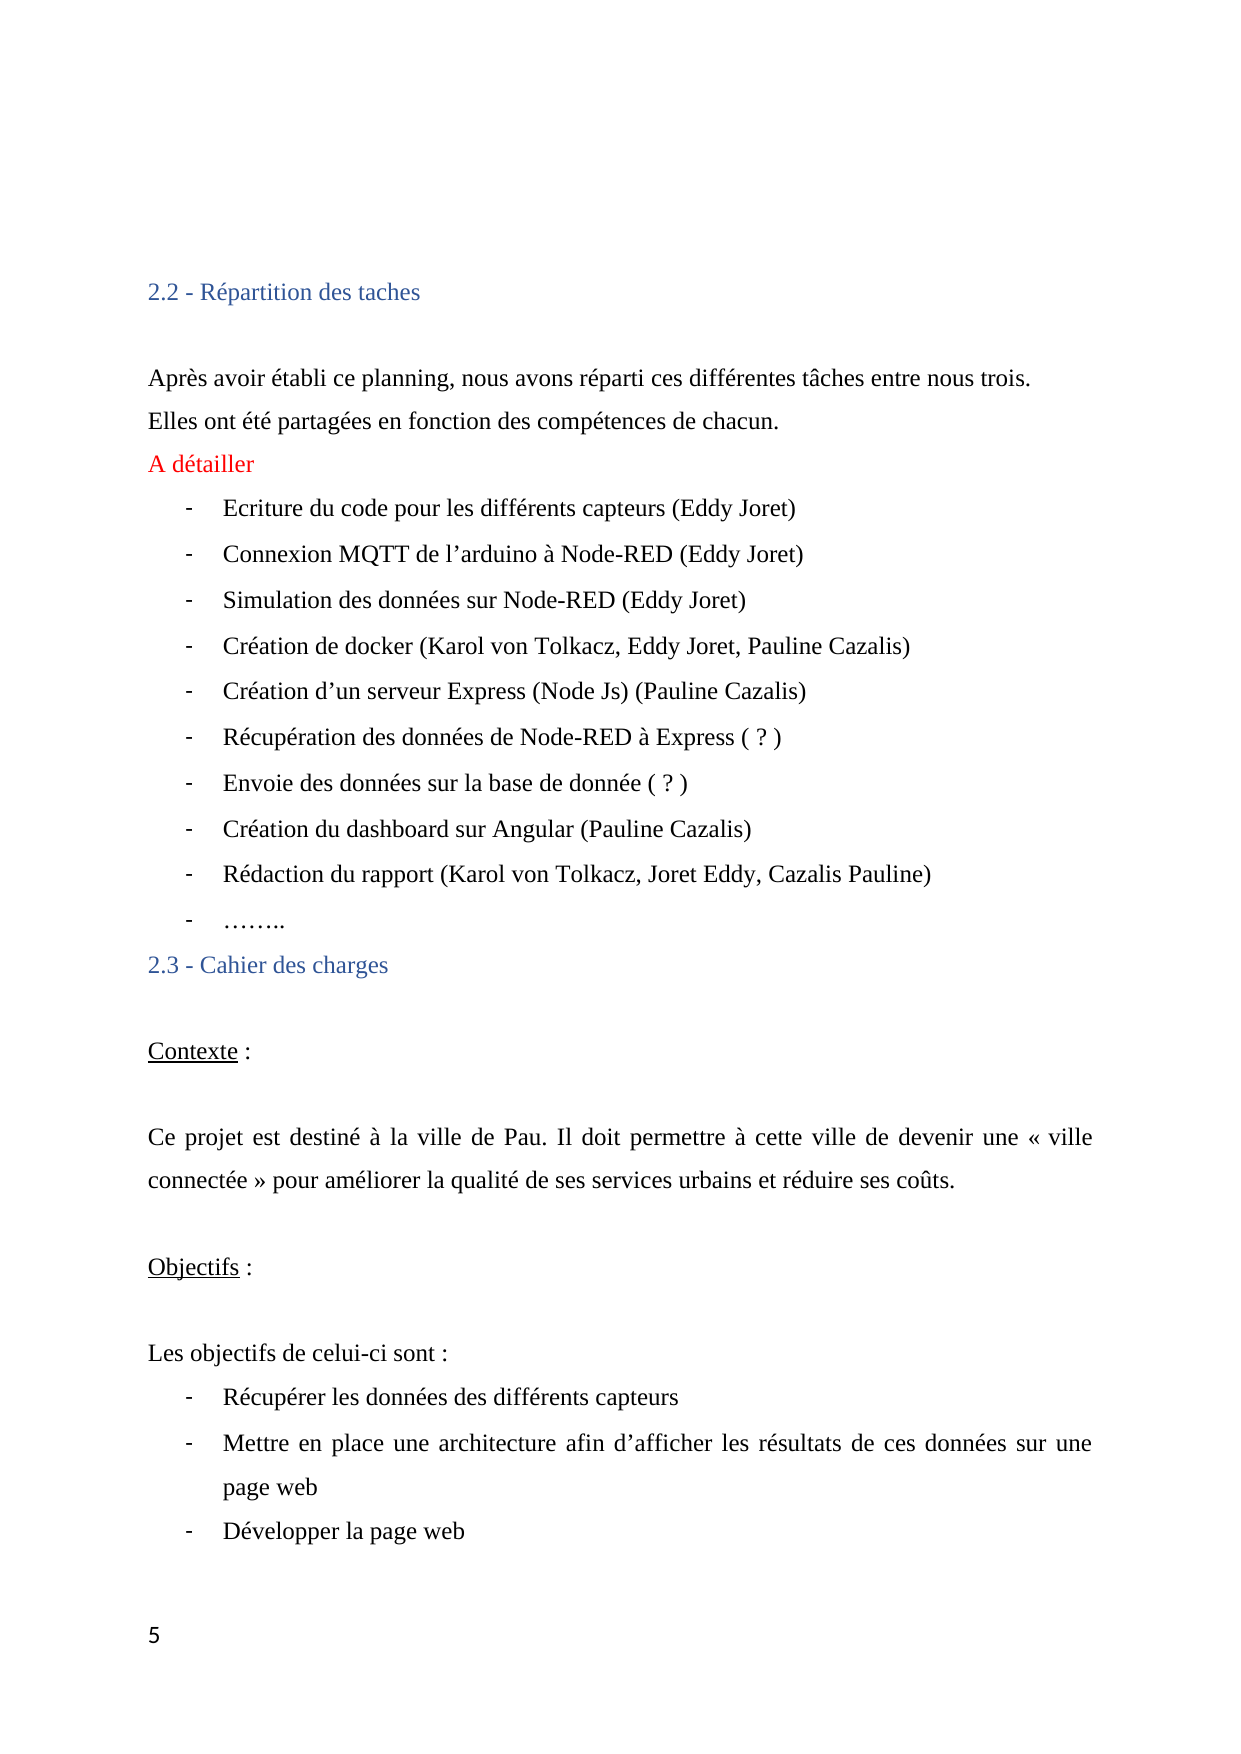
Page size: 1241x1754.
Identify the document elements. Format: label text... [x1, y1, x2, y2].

list Connexion MQTT de l’arduino à Node-RED (Eddy Joret) [185, 538, 1093, 569]
list Simulation des données sur Node-RED (Eddy Joret) [185, 584, 1093, 614]
subtitle 2.3 - Cahier des charges [148, 950, 1093, 979]
subtitle 2.2 - Répartition des taches [148, 277, 1093, 306]
list Création de docker (Karol von Tolkacz, Eddy Joret, Pauline Cazalis) [185, 630, 1093, 660]
list Ecriture du code pour les différents capteurs (Eddy Joret) [185, 493, 1093, 523]
list Envoie des données sur la base de donnée ( ? ) [185, 767, 1093, 797]
list Récupération des données de Node-RED à Express ( ? ) [185, 721, 1093, 752]
text Après avoir établi ce planning, nous avons réparti ces différentes tâches entre nous trois. [148, 363, 1093, 392]
text Elles ont été partagées en fonction des compétences de chacun. [148, 406, 1093, 435]
list Création du dashboard sur Angular (Pauline Cazalis) [185, 813, 1093, 843]
text Ce projet est destiné à la ville de Pau. Il doit permettre à cette ville de devenir une « ville connectée » pour améliorer la qualité de ses services urbains et réduire ses coûts. [148, 1122, 1093, 1194]
list Récupérer les données des différents capteurs [185, 1381, 1093, 1412]
text Objectifs : [148, 1252, 1093, 1281]
text Contexte : [148, 1036, 1093, 1065]
text A détailler [148, 449, 1093, 478]
text Les objectifs de celui-ci sont : [148, 1338, 1093, 1367]
list Mettre en place une architecture afin d’afficher les résultats de ces données sur une page web [185, 1427, 1093, 1501]
list Rédaction du rapport (Karol von Tolkacz, Joret Eddy, Cazalis Pauline) [185, 858, 1093, 889]
list Création d’un serveur Express (Node Js) (Pauline Cazalis) [185, 676, 1093, 706]
list …….. [185, 904, 1093, 935]
list Développer la page web [185, 1515, 1093, 1545]
